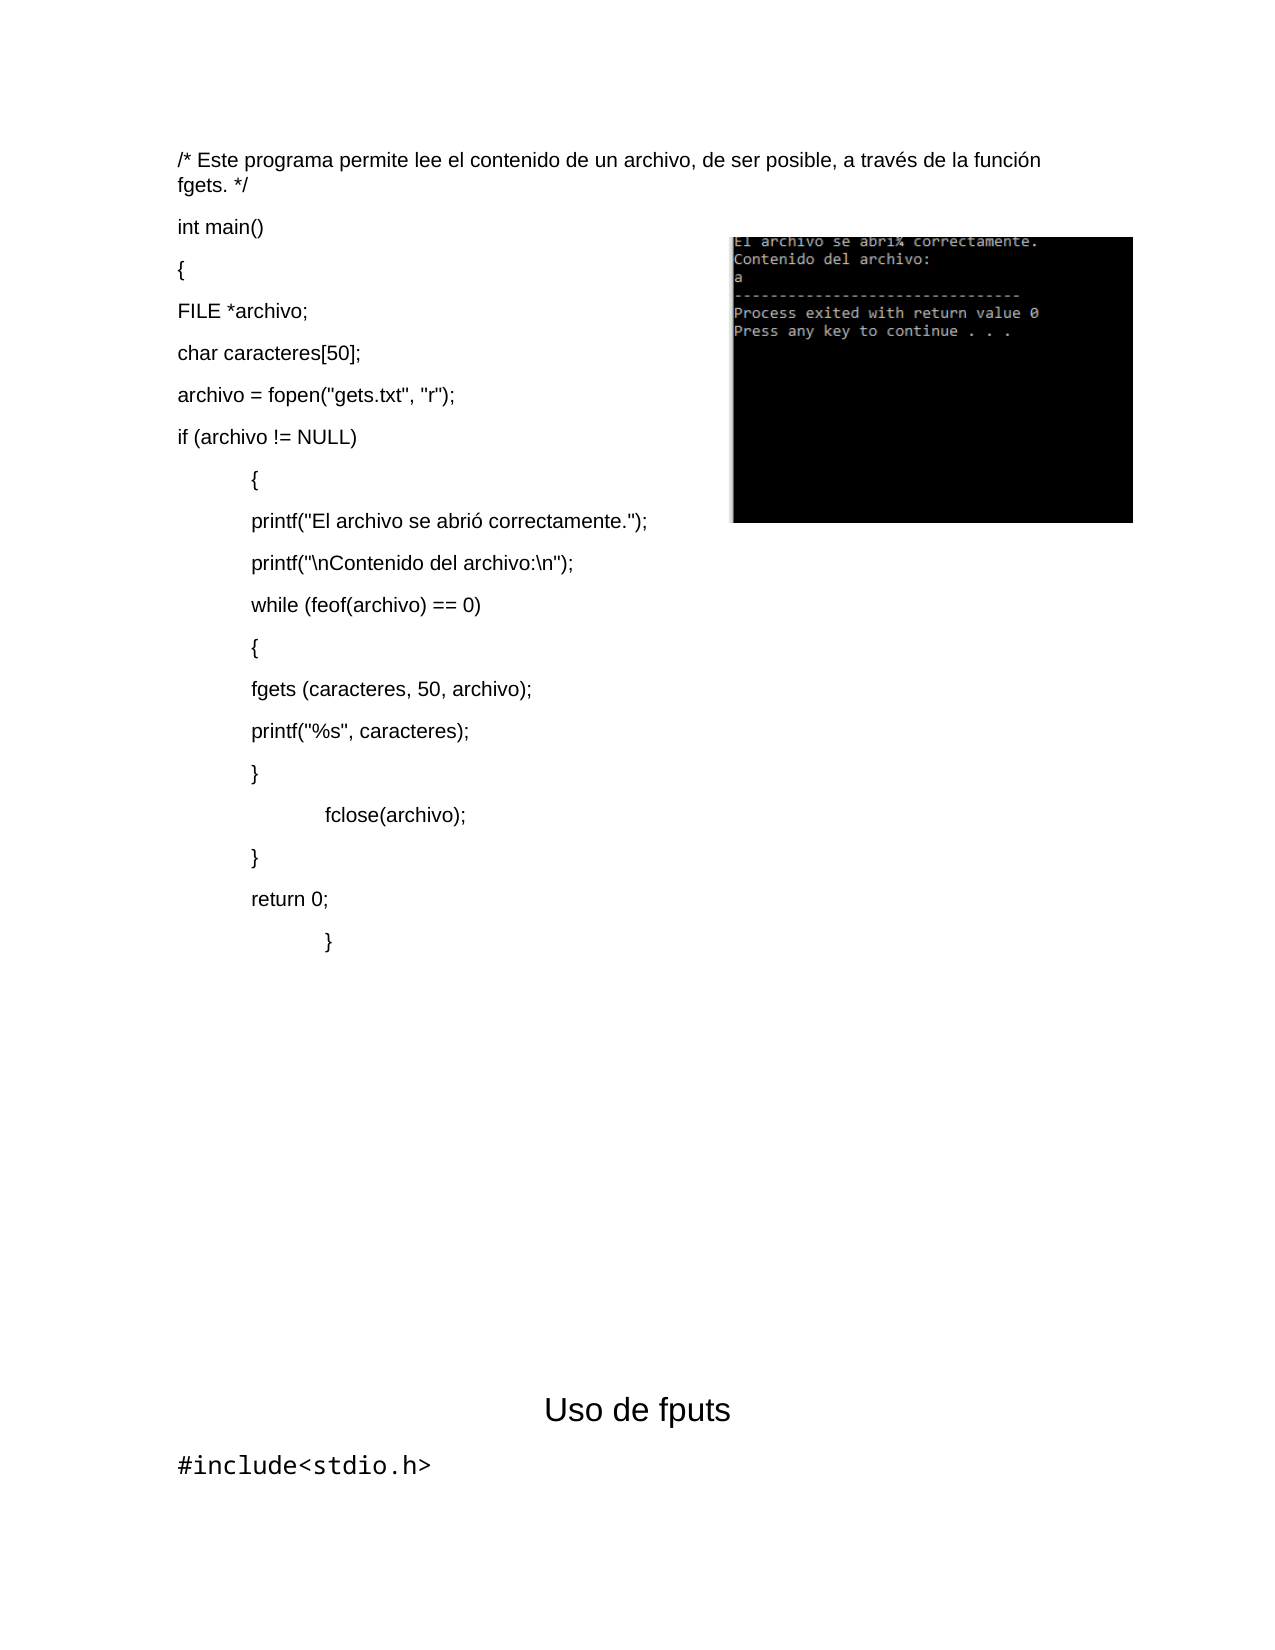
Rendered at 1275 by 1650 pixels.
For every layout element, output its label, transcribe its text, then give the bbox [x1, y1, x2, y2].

text } [177, 761, 1098, 784]
text int main() [177, 215, 1098, 239]
text fgets (caracteres, 50, archivo); [177, 677, 1098, 701]
text printf("%s", caracteres); [177, 719, 1098, 743]
text archivo = fopen("gets.txt", "r"); [177, 383, 728, 407]
text fclose(archivo); [177, 803, 1098, 827]
text /* Este programa permite lee el contenido de un archivo, de ser posible, a través de la función fgets. */ [177, 148, 1098, 197]
text } [177, 844, 1098, 868]
text #include<stdio.h> [177, 1448, 1098, 1482]
text while (feof(archivo) == 0) [177, 593, 1098, 617]
text return 0; [177, 887, 1098, 911]
text { [177, 257, 728, 281]
text } [177, 928, 1098, 952]
text printf("El archivo se abrió correctamente."); [177, 509, 1098, 533]
text if (archivo != NULL) [177, 425, 728, 449]
text char caracteres[50]; [177, 341, 728, 365]
picture [728, 237, 1133, 523]
text FILE *archivo; [177, 299, 728, 323]
text { [177, 467, 728, 491]
text Uso de fputs [177, 1390, 1098, 1429]
text printf("\nContenido del archivo:\n"); [177, 551, 1098, 575]
text { [177, 635, 1098, 659]
